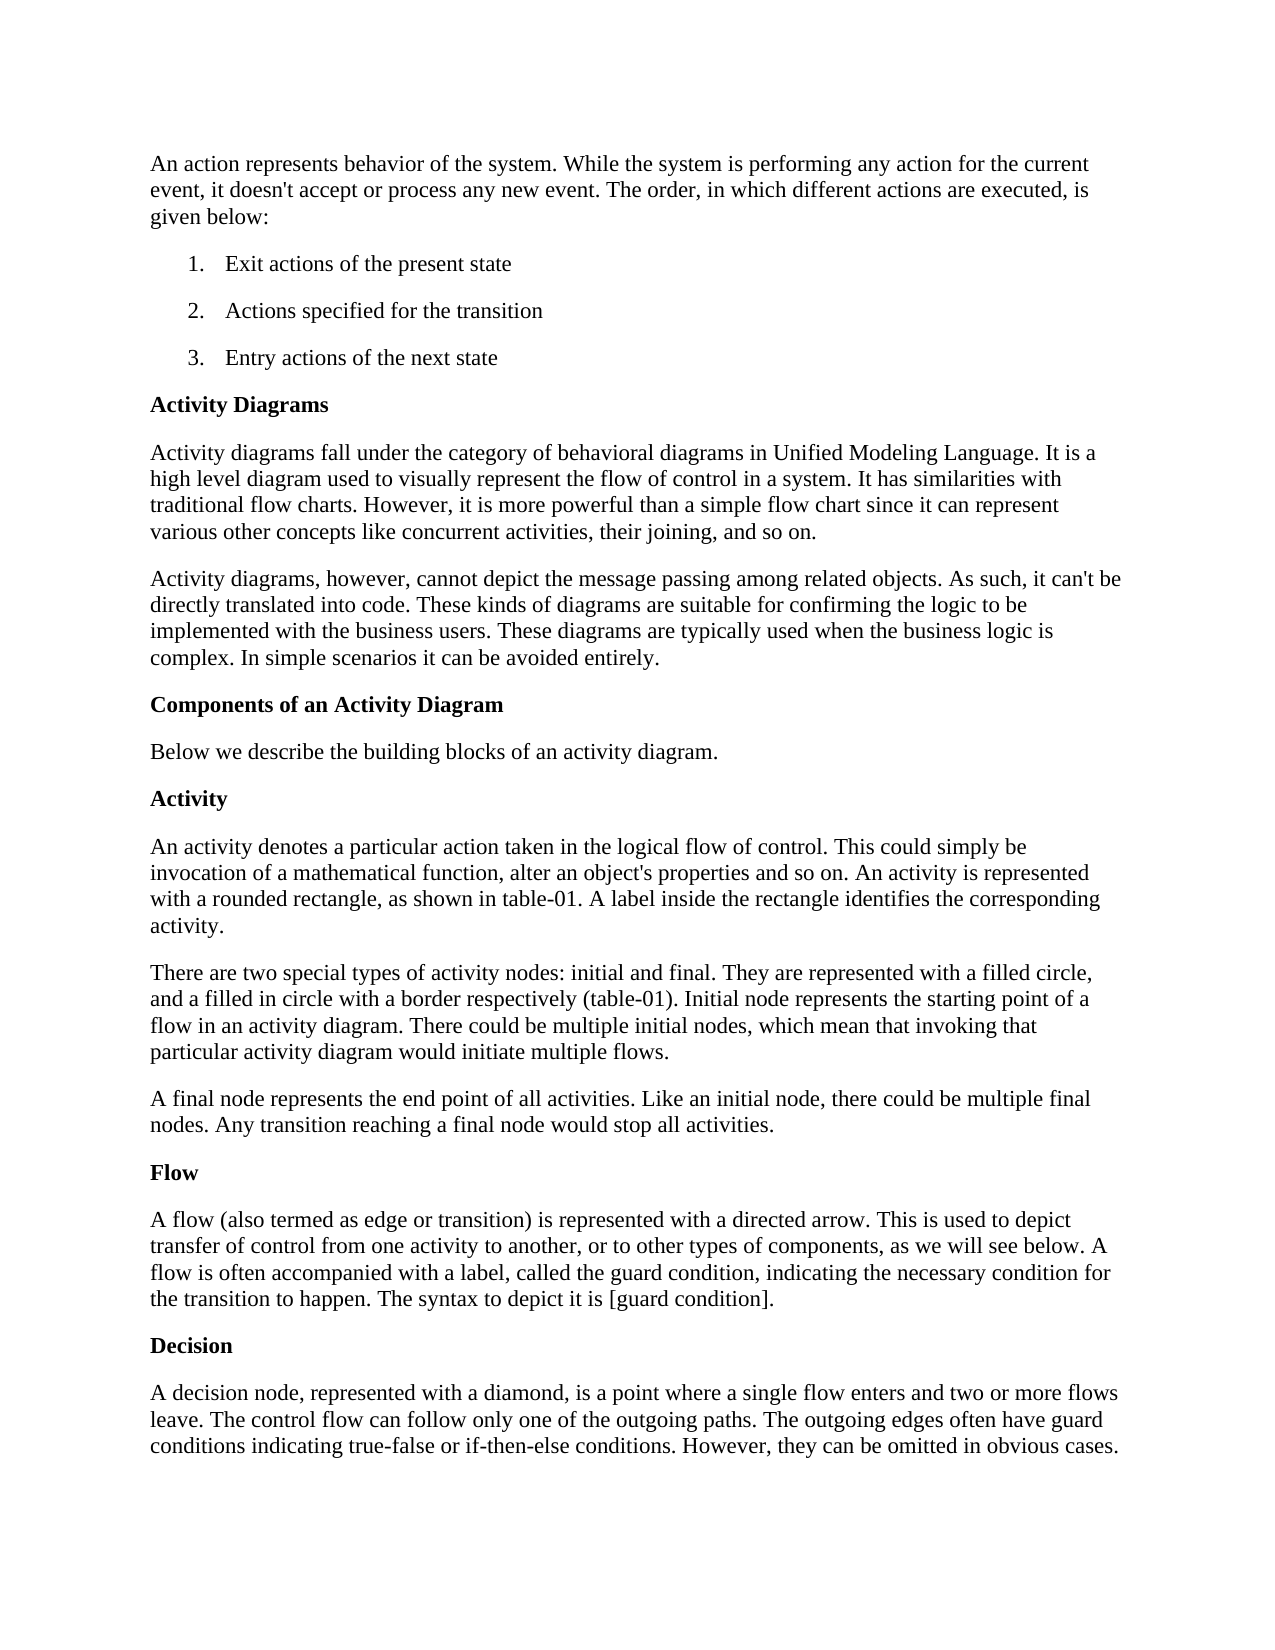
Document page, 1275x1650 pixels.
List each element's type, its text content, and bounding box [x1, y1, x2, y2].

text Flow [150, 1159, 1125, 1185]
text Activity [150, 786, 1125, 812]
text A final node represents the end point of all activities. Like an initial node, there could be multiple final nodes. Any transition reaching a final node would stop all activities. [150, 1085, 1125, 1138]
text Activity diagrams, however, cannot depict the message passing among related objects. As such, it can't be directly translated into code. These kinds of diagrams are suitable for confirming the logic to be implemented with the business users. These diagrams are typically used when the business logic is complex. In simple scenarios it can be avoided entirely. [150, 565, 1125, 670]
text Activity diagrams fall under the category of behavioral diagrams in Unified Modeling Language. It is a high level diagram used to visually represent the flow of control in a system. It has similarities with traditional flow charts. However, it is more powerful than a simple flow chart since it can represent various other concepts like concurrent activities, their joining, and so on. [150, 439, 1125, 544]
text An activity denotes a particular action taken in the logical flow of control. This could simply be invocation of a mathematical function, alter an object's properties and so on. An activity is represented with a rounded rectangle, as shown in table-01. A label inside the rectangle identifies the corresponding activity. [150, 833, 1125, 938]
text Decision [150, 1332, 1125, 1358]
list Exit actions of the present state [187, 250, 1125, 276]
list Entry actions of the next state [187, 344, 1125, 371]
text A flow (also termed as edge or transition) is represented with a directed arrow. This is used to depict transfer of control from one activity to another, or to other types of components, as we will see below. A flow is often accompanied with a label, called the guard condition, indicating the necessary condition for the transition to happen. The syntax to depict it is [guard condition]. [150, 1206, 1125, 1311]
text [150, 1379, 1125, 1458]
text An action represents behavior of the system. While the system is performing any action for the current event, it doesn't accept or process any new event. The order, in which different actions are executed, is given below: [150, 150, 1125, 229]
text Components of an Activity Diagram [150, 691, 1125, 717]
text Below we describe the building blocks of an activity diagram. [150, 738, 1125, 765]
text Activity Diagrams [150, 391, 1125, 418]
text There are two special types of activity nodes: initial and final. They are represented with a filled circle, and a filled in circle with a border respectively (table-01). Initial node represents the starting point of a flow in an activity diagram. There could be multiple initial nodes, which mean that invoking that particular activity diagram would initiate multiple flows. [150, 959, 1125, 1064]
list Actions specified for the transition [187, 297, 1125, 323]
